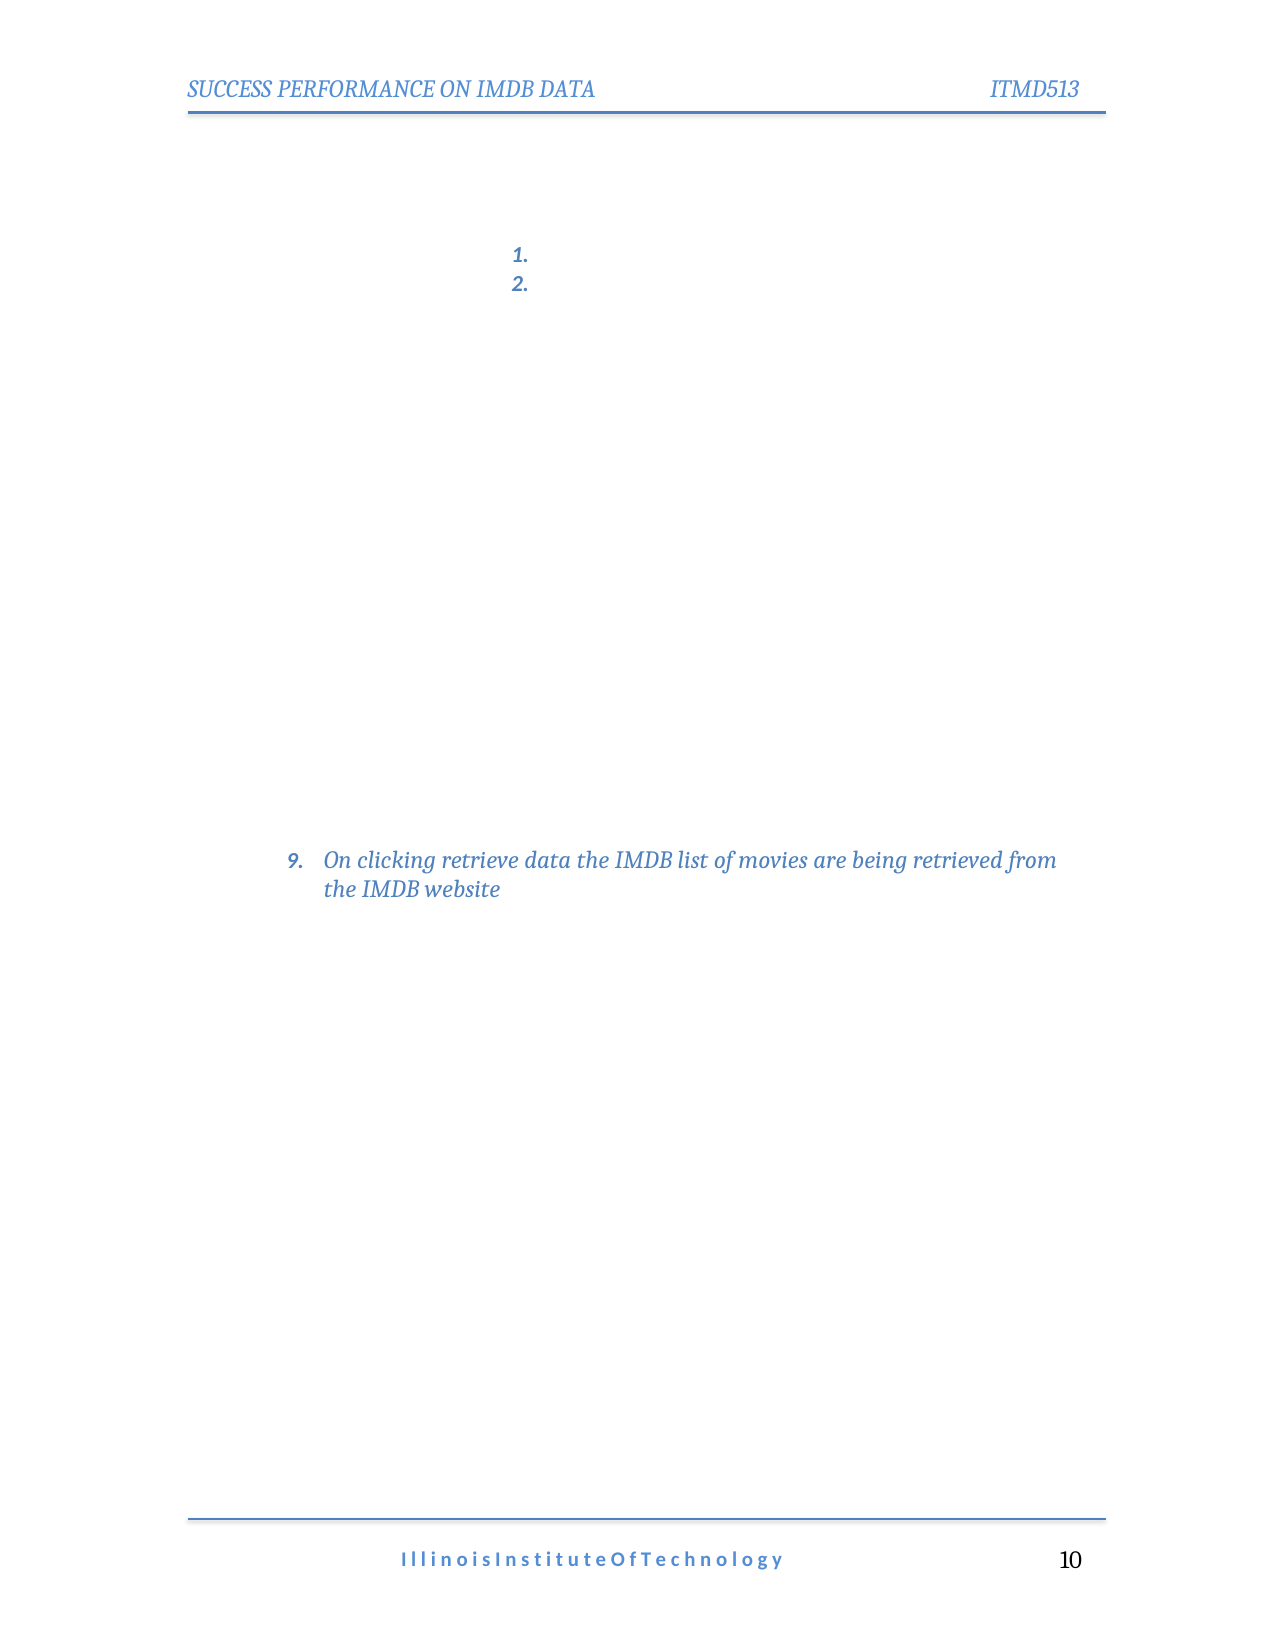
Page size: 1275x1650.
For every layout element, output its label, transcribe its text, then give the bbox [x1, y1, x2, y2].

list On clicking retrieve data the IMDB list of movies are being retrieved from the IMDB website [286, 846, 1087, 903]
picture [180, 107, 1114, 123]
picture [180, 1513, 1114, 1530]
